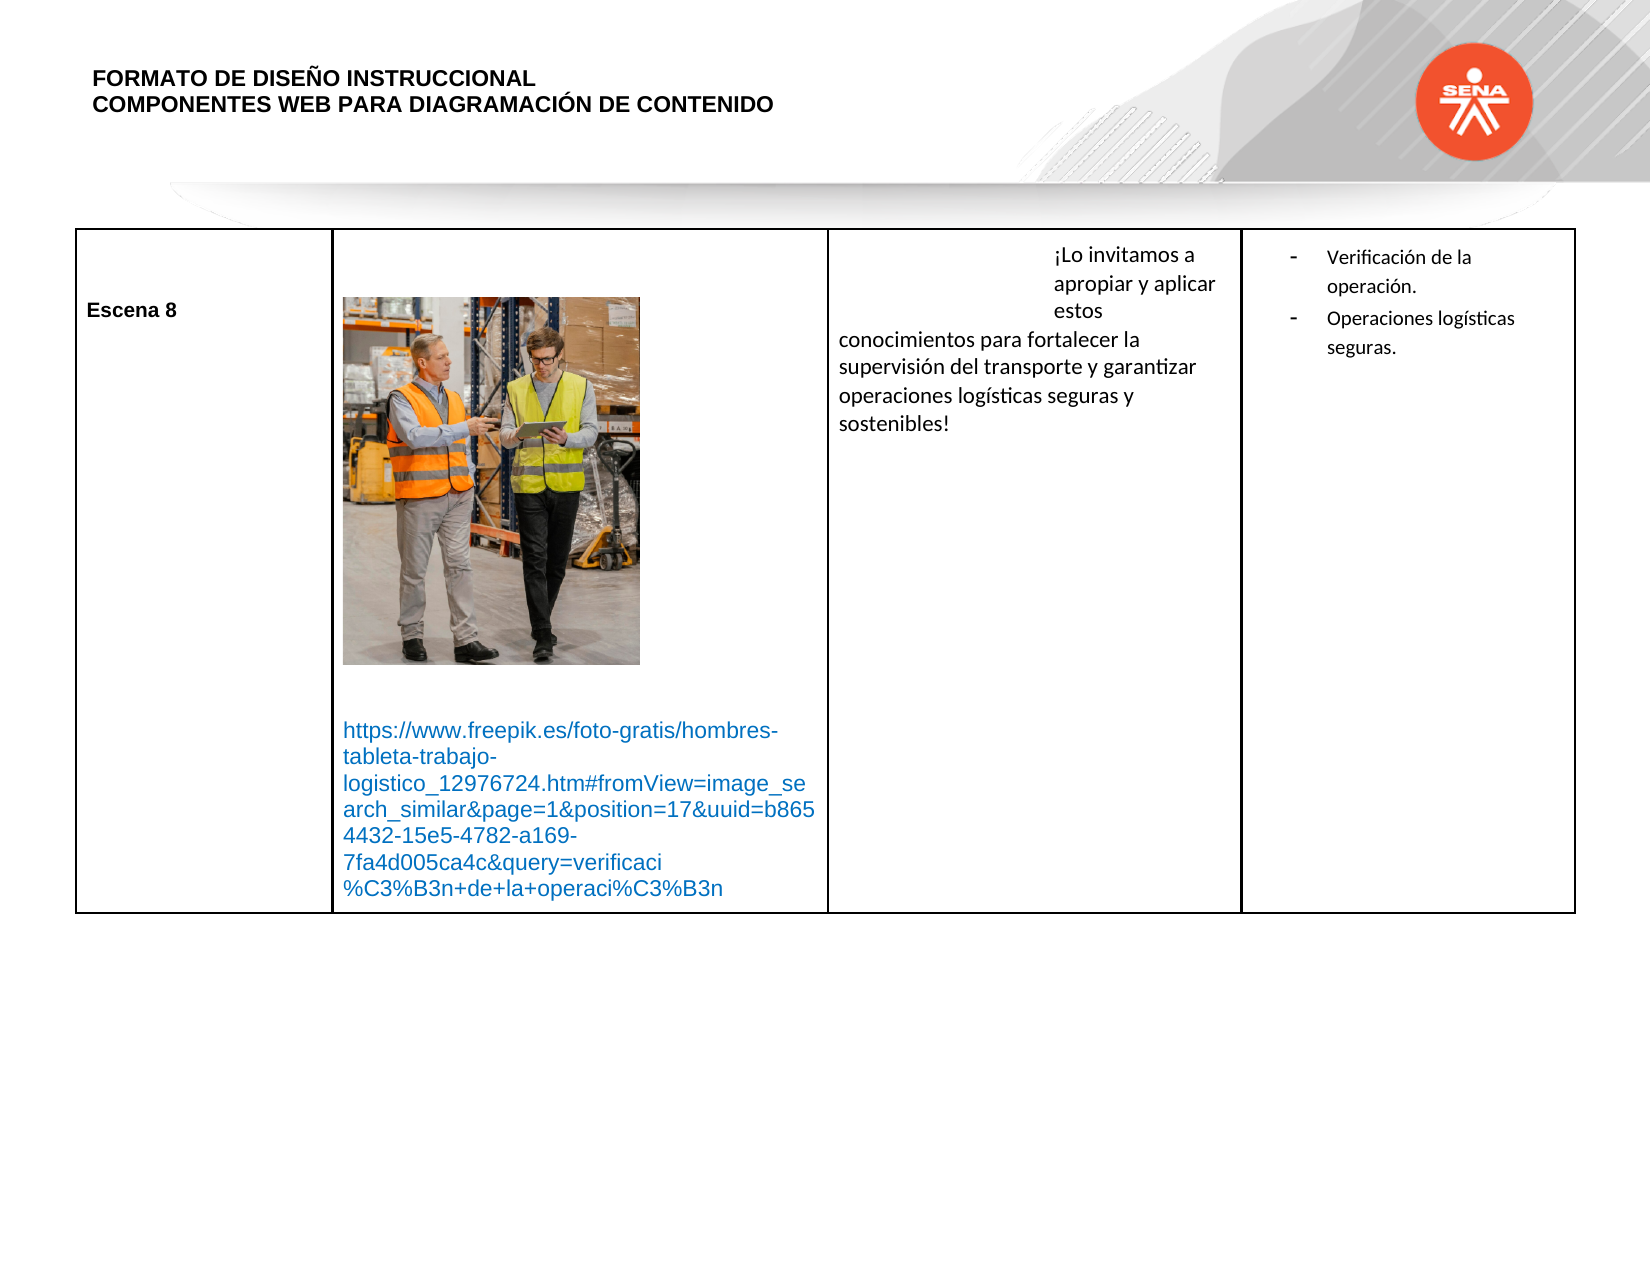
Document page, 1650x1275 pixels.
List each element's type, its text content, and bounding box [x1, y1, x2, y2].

picture [342, 297, 640, 665]
table_cell Escena 8 [77, 230, 331, 912]
table_cell ¡Lo invitamos a apropiar y aplicar estos conocimientos para fortalecer la supervisión del transporte y garantizar operaciones logísticas seguras y sostenibles! [829, 230, 1240, 912]
picture [0, 0, 1650, 229]
table_cell Verificación de la operación. Operaciones logísticas seguras. [1243, 230, 1574, 912]
table_cell https://www.freepik.es/foto-gratis/hombres-tableta-trabajo-logistico_12976724.htm#fromView=image_search_similar&page=1&position=17&uuid=b8654432-15e5-4782-a169-7fa4d005ca4c&query=verificaci%C3%B3n+de+la+operaci%C3%B3n [334, 230, 827, 912]
